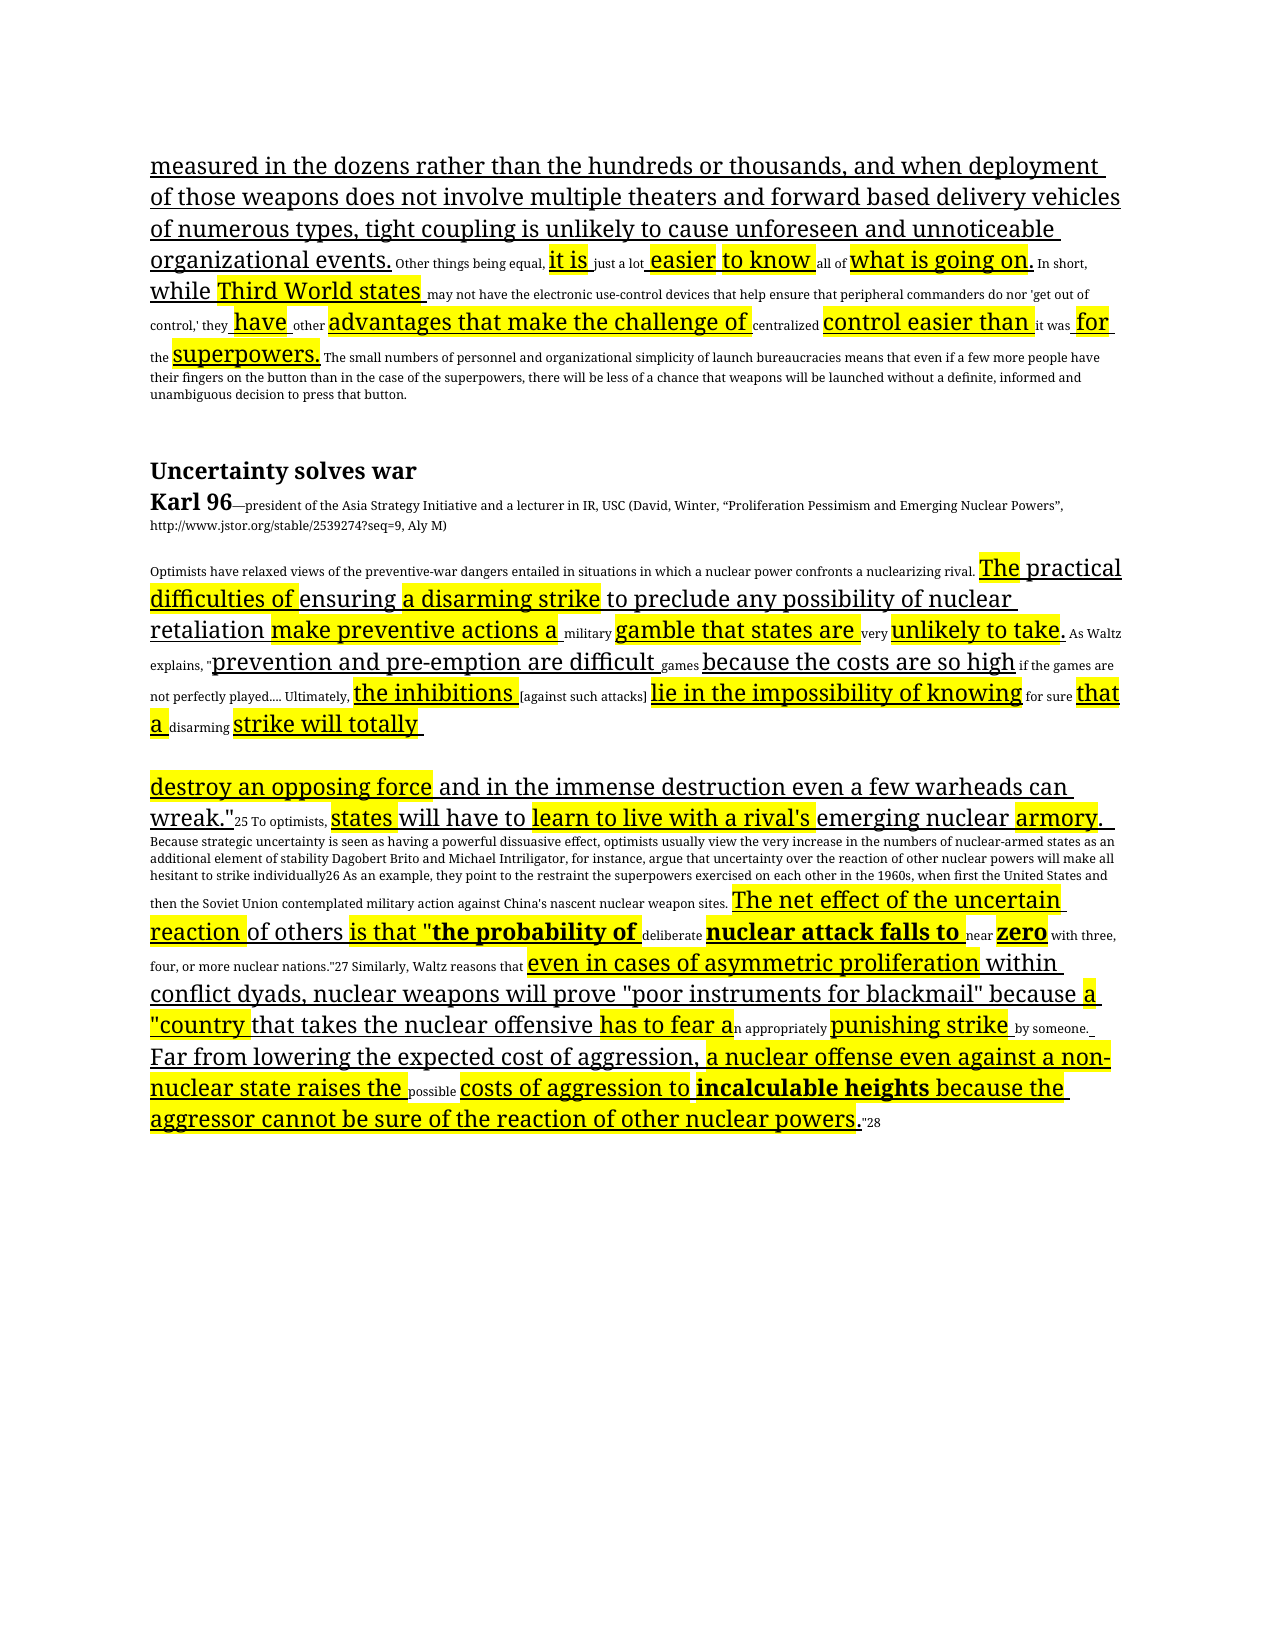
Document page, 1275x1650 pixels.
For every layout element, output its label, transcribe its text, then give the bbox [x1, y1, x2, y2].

text destroy an opposing force and in the immense destruction even a few warheads can wreak."25 To optimists, states will have to learn to live with a rival's emerging nuclear armory. Because strategic uncertainty is seen as having a powerful dissuasive effect, optimists usually view the very increase in the numbers of nuclear-armed states as an additional element of stability Dagobert Brito and Michael Intriligator, for instance, argue that uncertainty over the reaction of other nuclear powers will make all hesitant to strike individually26 As an example, they point to the restraint the superpowers exercised on each other in the 1960s, when first the United States and then the Soviet Union contemplated military action against China's nascent nuclear weapon sites. The net effect of the uncertain reaction of others is that "the probability of deliberate nuclear attack falls to near zero with three, four, or more nuclear nations."27 Similarly, Waltz reasons that even in cases of asymmetric proliferation within conflict dyads, nuclear weapons will prove "poor instruments for blackmail" because a "country that takes the nuclear offensive has to fear an appropriately punishing strike by someone. Far from lowering the expected cost of aggression, a nuclear offense even against a non-nuclear state raises the possible costs of aggression to incalculable heights because the aggressor cannot be sure of the reaction of other nuclear powers."28 [150, 770, 1125, 1134]
text Karl 96—president of the Asia Strategy Initiative and a lecturer in IR, USC (David, Winter, “Proliferation Pessimism and Emerging Nuclear Powers”, http://www.jstor.org/stable/2539274?seq=9, Aly M) [150, 486, 1125, 534]
subtitle Uncertainty solves war [150, 455, 1125, 486]
text Optimists have relaxed views of the preventive-war dangers entailed in situations in which a nuclear power confronts a nuclearizing rival. The practical difficulties of ensuring a disarming strike to preclude any possibility of nuclear retaliation make preventive actions a military gamble that states are very unlikely to take. As Waltz explains, "prevention and pre-emption are difficult games because the costs are so high if the games are not perfectly played.... Ultimately, the inhibitions [against such attacks] lie in the impossibility of knowing for sure that a disarming strike will totally [150, 552, 1125, 739]
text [150, 150, 1125, 403]
